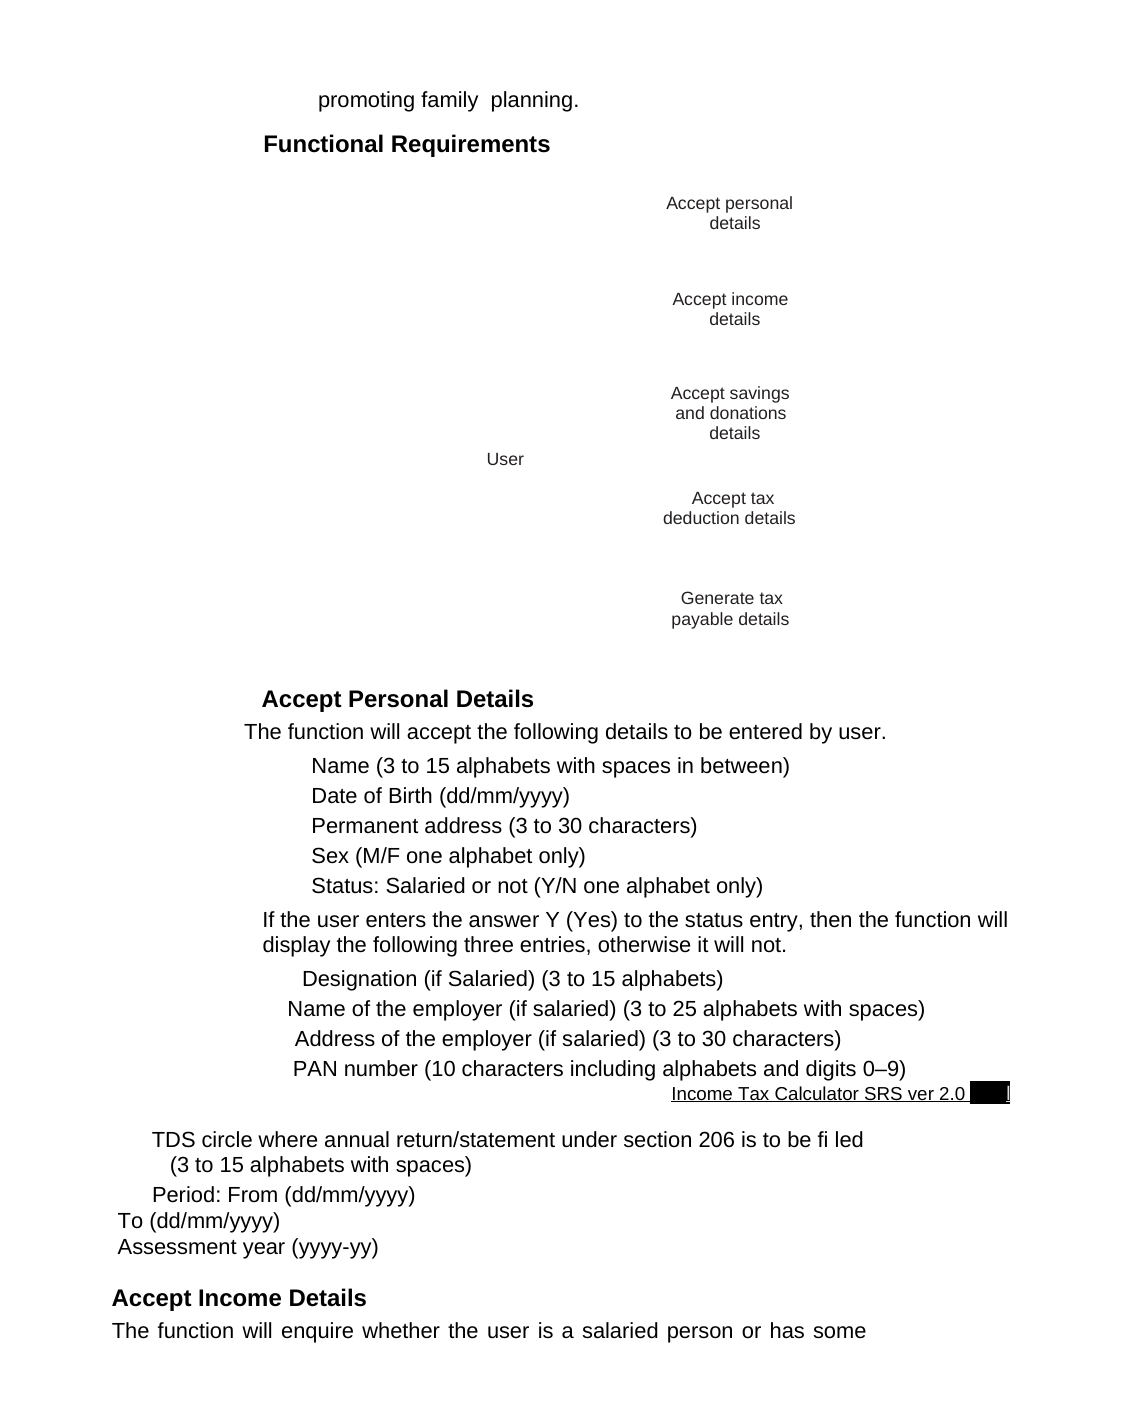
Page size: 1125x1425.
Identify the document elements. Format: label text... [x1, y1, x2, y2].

text Permanent address (3 to 30 characters) [305, 813, 1021, 838]
text Date of Birth (dd/mm/yyyy) [305, 783, 1021, 808]
text PAN number (10 characters including alphabets and digits 0–9) [109, 1056, 907, 1081]
text deduction details [109, 508, 796, 529]
text Designation (if Salaried) (3 to 15 alphabets) [296, 966, 1021, 991]
text details [109, 309, 760, 329]
text The function will accept the following details to be entered by user. [109, 719, 887, 744]
text Name (3 to 15 alphabets with spaces in between) [305, 753, 1021, 778]
text payable details [109, 608, 789, 629]
text Accept personal [109, 193, 793, 213]
text Name of the employer (if salaried) (3 to 25 alphabets with spaces) [109, 996, 926, 1021]
text Status: Salaried or not (Y/N one alphabet only) [305, 873, 1021, 898]
text Address of the employer (if salaried) (3 to 30 characters) [109, 1026, 1021, 1051]
text and donations [109, 403, 786, 423]
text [305, 88, 1017, 112]
text Accept Personal Details [261, 684, 1021, 712]
text Sex (M/F one alphabet only) [305, 843, 1021, 868]
text Generate tax [109, 588, 783, 608]
text Accept Income Details [111, 1284, 1021, 1312]
text details [109, 213, 760, 233]
text Accept income [109, 288, 788, 309]
text Accept savings [109, 382, 789, 403]
text To (dd/mm/yyyy) [111, 1208, 1021, 1233]
text Assessment year (yyyy-yy) [111, 1234, 1021, 1259]
text TDS circle where annual return/statement under section 206 is to be fi led (3 to 15 alphabets with spaces) [146, 1127, 868, 1177]
text If the user enters the answer Y (Yes) to the status entry, then the function will display the following three entries, otherwise it will not. [262, 907, 1017, 957]
text Functional Requirements [263, 130, 1021, 157]
text User [486, 448, 1021, 469]
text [112, 1318, 868, 1343]
text details [109, 423, 760, 444]
text Income Tax Calculator SRS ver 2.0 523l [109, 1081, 970, 1104]
text Accept tax [109, 488, 774, 508]
text Period: From (dd/mm/yyyy) [146, 1182, 1021, 1207]
